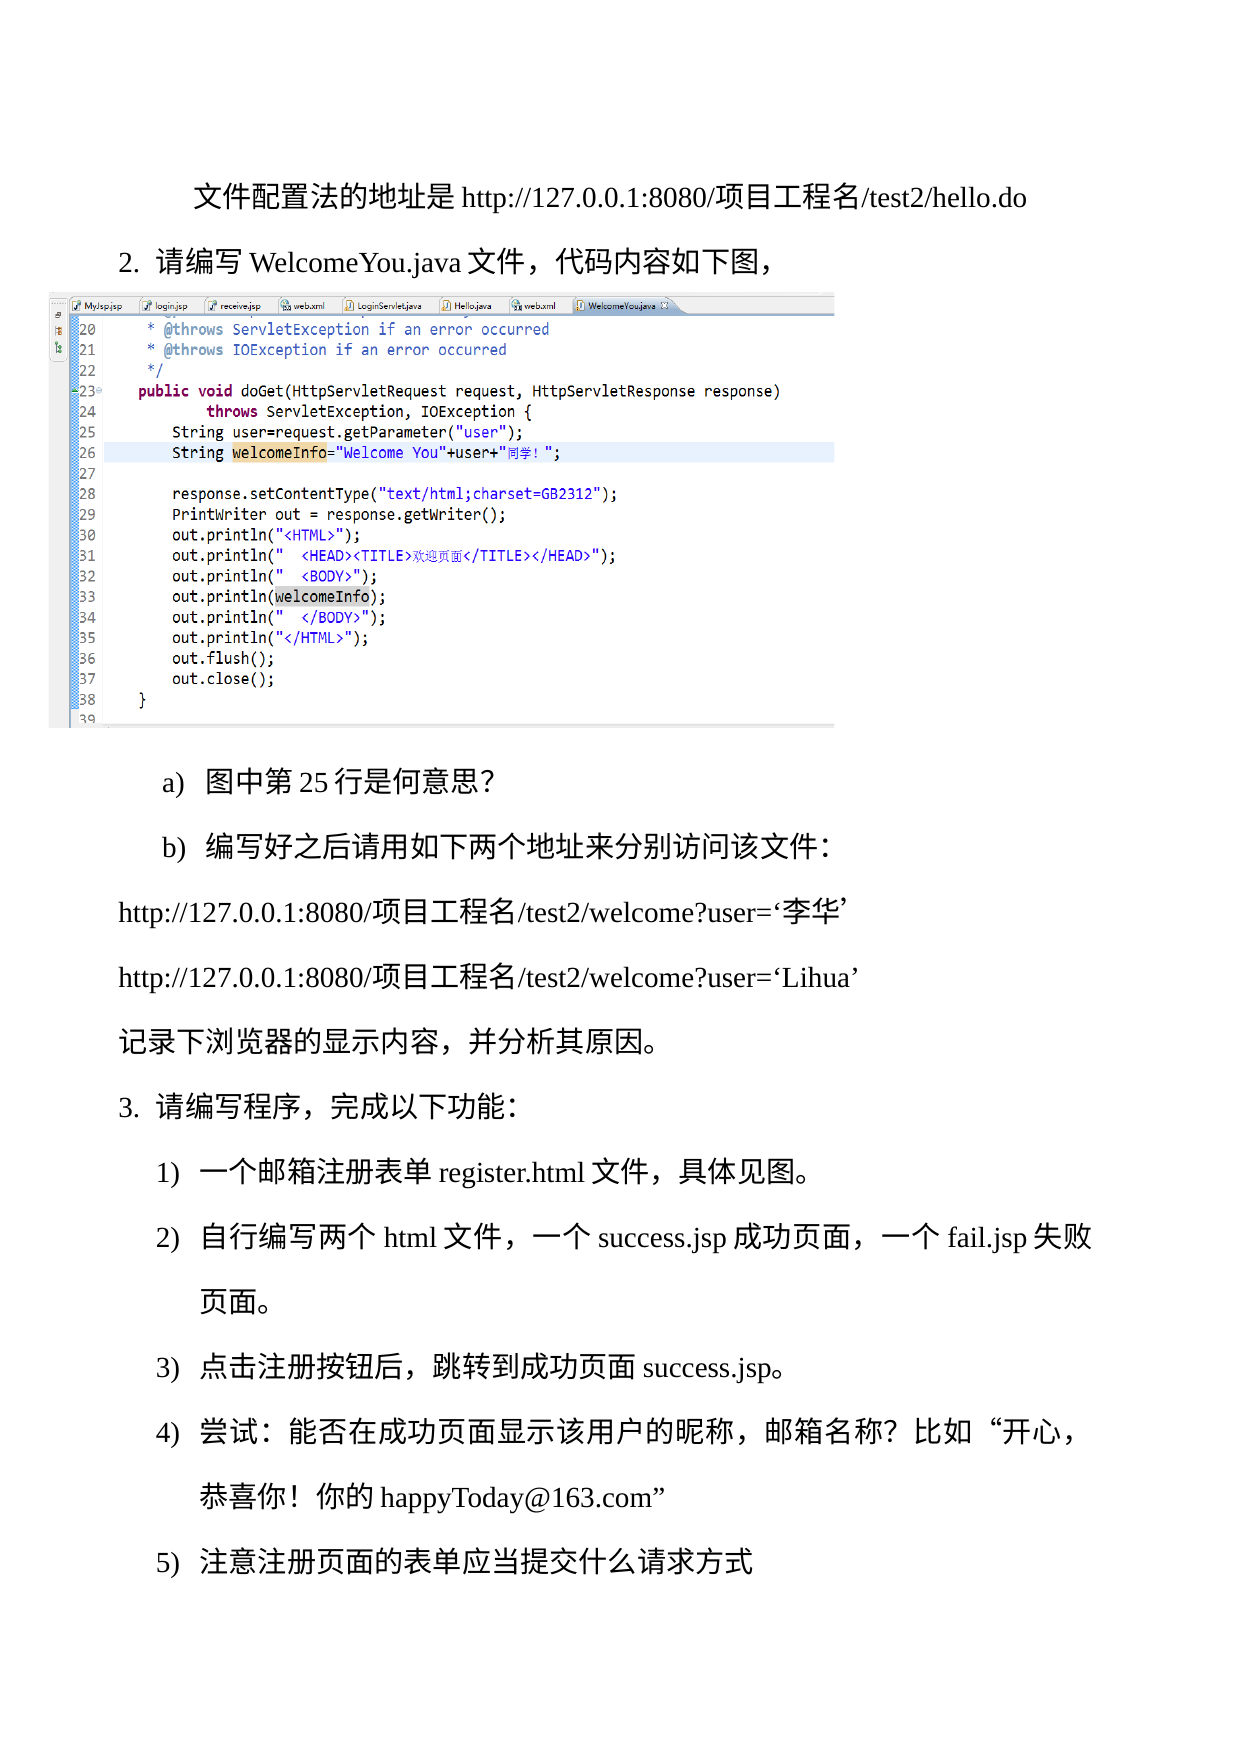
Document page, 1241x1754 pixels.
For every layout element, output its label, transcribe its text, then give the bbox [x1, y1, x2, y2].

text 文件配置法的地址是http://127.0.0.1:8080/项目工程名/test2/hello.do [193, 162, 1093, 227]
list 注意注册页面的表单应当提交什么请求方式 [156, 1527, 1093, 1592]
list 尝试：能否在成功页面显示该用户的昵称，邮箱名称？比如“开心，恭喜你！你的happyToday@163.com” [156, 1397, 1093, 1527]
list 自行编写两个html文件，一个success.jsp成功页面，一个fail.jsp失败页面。 [156, 1202, 1093, 1332]
list 图中第25行是何意思？ [162, 747, 1093, 812]
text http://127.0.0.1:8080/项目工程名/test2/welcome?user=‘李华’ [118, 877, 1093, 942]
list 请编写程序，完成以下功能： [118, 1072, 1093, 1137]
list 编写好之后请用如下两个地址来分别访问该文件： [162, 812, 1093, 877]
list 请编写WelcomeYou.java文件，代码内容如下图， [118, 227, 1093, 292]
text 记录下浏览器的显示内容，并分析其原因。 [118, 1007, 1093, 1072]
list 点击注册按钮后，跳转到成功页面success.jsp。 [156, 1332, 1093, 1397]
picture [48, 292, 835, 728]
list 一个邮箱注册表单register.html文件，具体见图。 [156, 1137, 1093, 1202]
text http://127.0.0.1:8080/项目工程名/test2/welcome?user=‘Lihua’ [118, 942, 1093, 1007]
